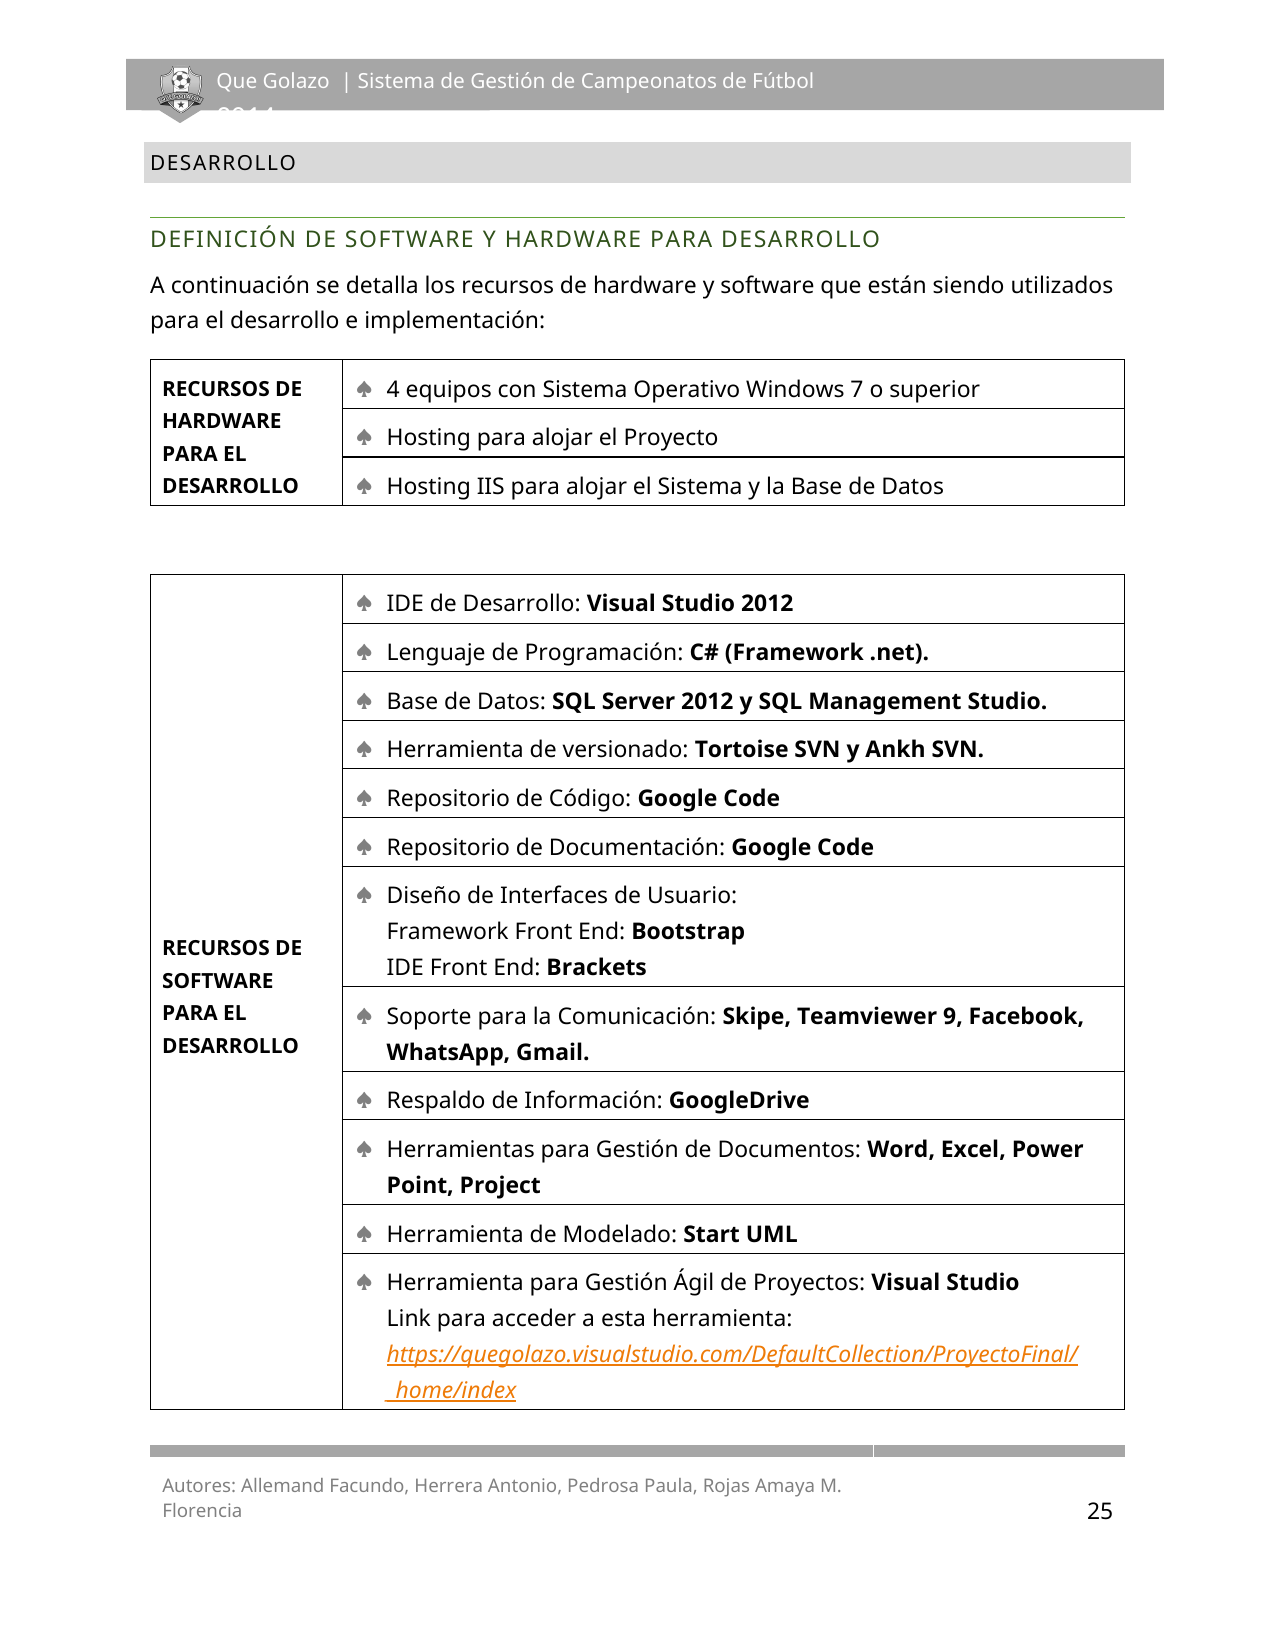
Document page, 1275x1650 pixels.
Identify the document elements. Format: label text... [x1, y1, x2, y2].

table_cell Herramienta de Modelado: Start UML [343, 1205, 1124, 1253]
table_header 4 equipos con Sistema Operativo Windows 7 o superior [343, 360, 1124, 408]
table_cell Soporte para la Comunicación: Skipe, Teamviewer 9, Facebook, WhatsApp, Gmail. [343, 987, 1124, 1071]
table_header RECURSOS DE SOFTWARE PARA EL DESARROLLO [151, 575, 342, 1409]
table_cell Respaldo de Información: GoogleDrive [343, 1072, 1124, 1119]
table_cell Lenguaje de Programación: C# (Framework .net). [343, 624, 1124, 671]
table_cell Base de Datos: SQL Server 2012 y SQL Management Studio. [343, 672, 1124, 720]
table_cell Repositorio de Documentación: Google Code [343, 818, 1124, 866]
subtitle Desarrollo [150, 148, 1125, 177]
table_cell Hosting para alojar el Proyecto [343, 409, 1124, 456]
table_cell Herramienta para Gestión Ágil de Proyectos: Visual Studio Link para acceder a esta herramienta: https://quegolazo.visualstudio.com/DefaultCollection/ProyectoFinal/_home/index [343, 1254, 1124, 1409]
table_header IDE de Desarrollo: Visual Studio 2012 [343, 575, 1124, 622]
subtitle Definición de Software y Hardware para Desarrollo [150, 218, 1125, 254]
table_cell Repositorio de Código: Google Code [343, 769, 1124, 817]
table_cell Herramienta de versionado: Tortoise SVN y Ankh SVN. [343, 721, 1124, 768]
text A continuación se detalla los recursos de hardware y software que están siendo utilizados para el desarrollo e implementación: [150, 269, 1125, 335]
table_cell Hosting IIS para alojar el Sistema y la Base de Datos [343, 458, 1124, 505]
table_header RECURSOS DE HARDWARE PARA EL DESARROLLO [151, 360, 342, 505]
table_cell Herramientas para Gestión de Documentos: Word, Excel, Power Point, Project [343, 1120, 1124, 1204]
table_cell Diseño de Interfaces de Usuario: Framework Front End: Bootstrap IDE Front End: Brackets [343, 867, 1124, 986]
